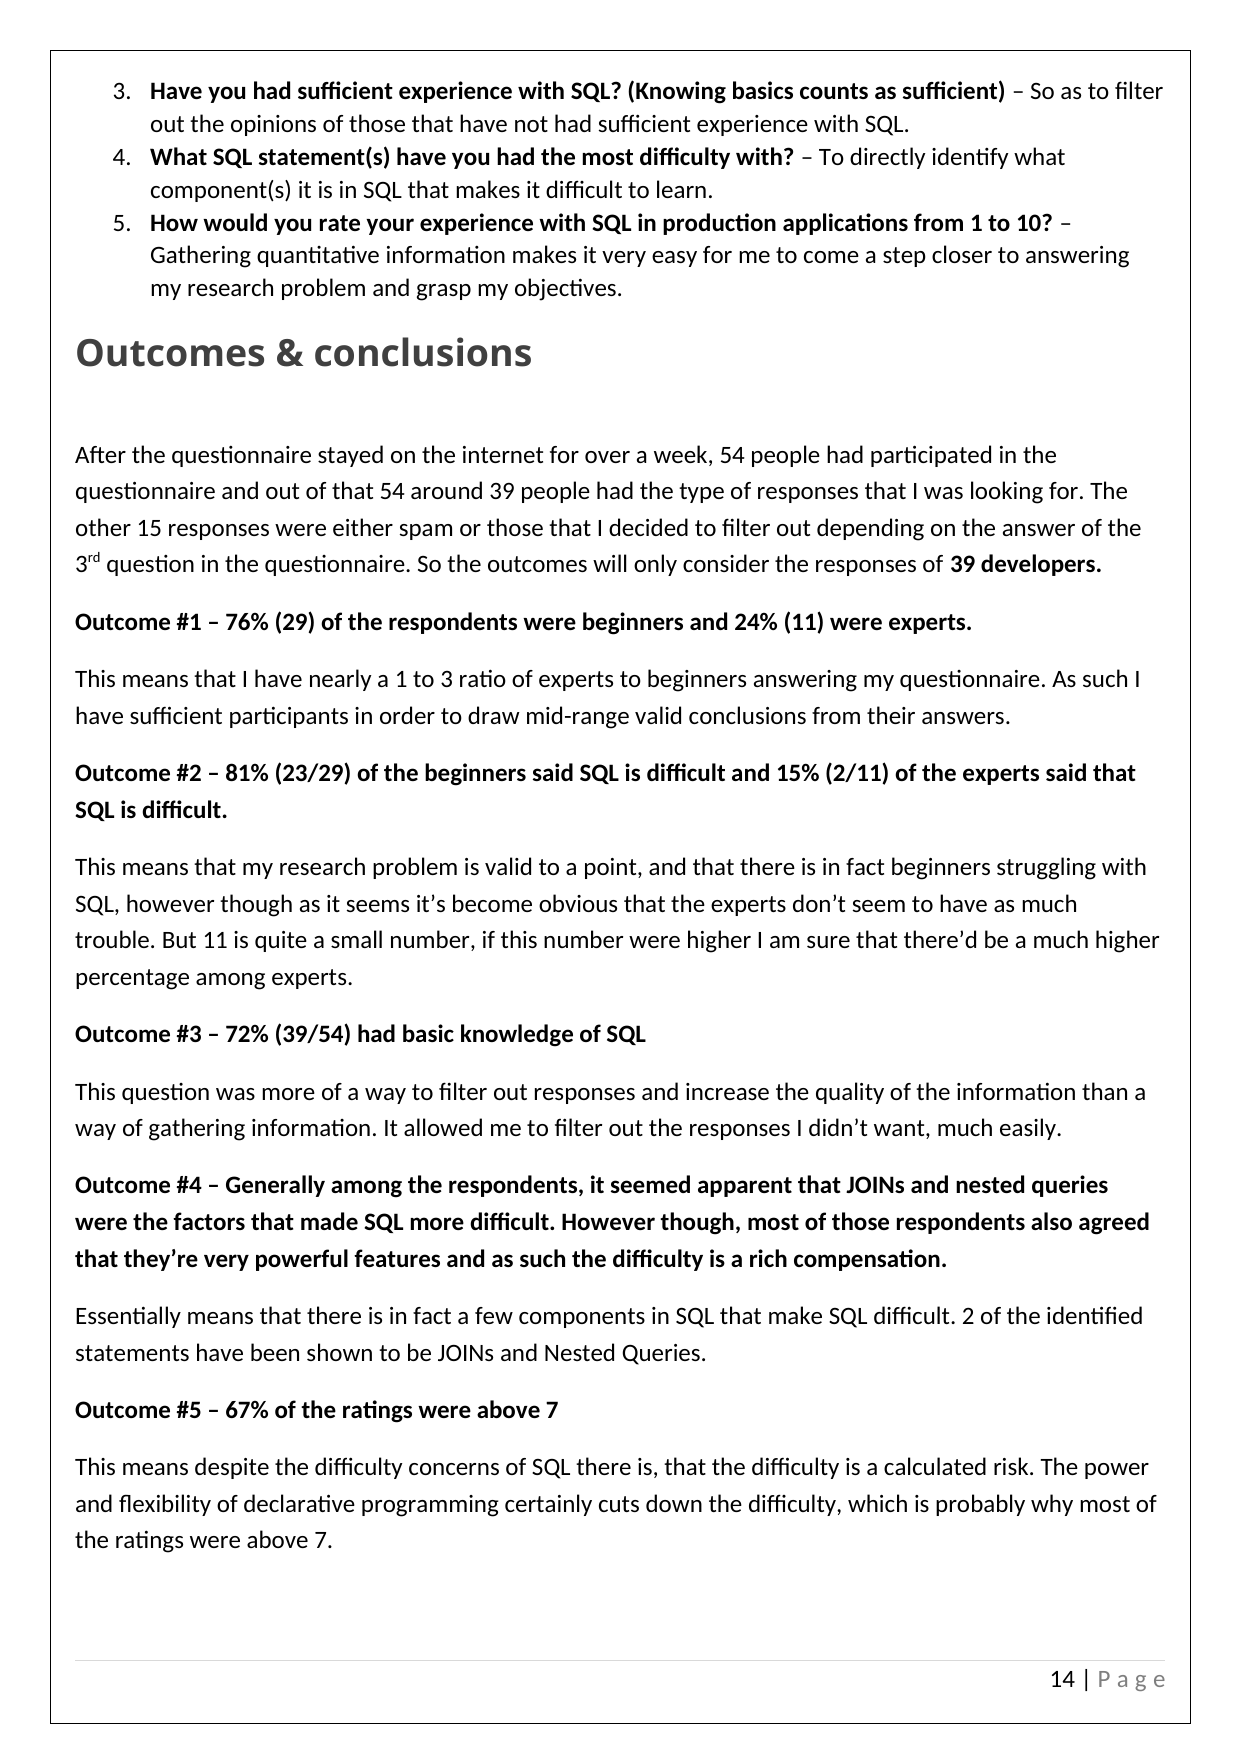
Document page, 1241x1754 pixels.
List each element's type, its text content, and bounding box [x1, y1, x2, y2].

text Essentially means that there is in fact a few components in SQL that make SQL difficult. 2 of the identified statements have been shown to be JOINs and Nested Queries. [75, 1300, 1165, 1367]
text Outcome #4 – Generally among the respondents, it seemed apparent that JOINs and nested queries were the factors that made SQL more difficult. However though, most of those respondents also agreed that they’re very powerful features and as such the difficulty is a rich compensation. [75, 1169, 1165, 1273]
text Outcome #3 – 72% (39/54) had basic knowledge of SQL [75, 1018, 1165, 1049]
text This means despite the difficulty concerns of SQL there is, that the difficulty is a calculated risk. The power and flexibility of declarative programming certainly cuts down the difficulty, which is probably why most of the ratings were above 7. [75, 1451, 1165, 1555]
text Outcome #5 – 67% of the ratings were above 7 [75, 1394, 1165, 1424]
text This means that my research problem is valid to a point, and that there is in fact beginners struggling with SQL, however though as it seems it’s become obvious that the experts don’t seem to have as much trouble. But 11 is quite a small number, if this number were higher I am sure that there’d be a much higher percentage among experts. [75, 851, 1165, 991]
list How would you rate your experience with SQL in production applications from 1 to 10? – Gathering quantitative information makes it very easy for me to come a step closer to answering my research problem and grasp my objectives. [112, 207, 1165, 303]
text This question was more of a way to filter out responses and increase the quality of the information than a way of gathering information. It allowed me to filter out the responses I didn’t want, much easily. [75, 1076, 1165, 1143]
subtitle Outcomes & conclusions [75, 326, 1165, 377]
text After the questionnaire stayed on the internet for over a week, 54 people had participated in the questionnaire and out of that 54 around 39 people had the type of responses that I was looking for. The other 15 responses were either spam or those that I decided to filter out depending on the answer of the 3rd question in the questionnaire. So the outcomes will only consider the responses of 39 developers. [75, 439, 1165, 579]
list Have you had sufficient experience with SQL? (Knowing basics counts as sufficient) – So as to filter out the opinions of those that have not had sufficient experience with SQL. [112, 75, 1165, 138]
text This means that I have nearly a 1 to 3 ratio of experts to beginners answering my questionnaire. As such I have sufficient participants in order to draw mid-range valid conclusions from their answers. [75, 663, 1165, 730]
text Outcome #1 – 76% (29) of the respondents were beginners and 24% (11) were experts. [75, 606, 1165, 636]
list What SQL statement(s) have you had the most difficulty with? – To directly identify what component(s) it is in SQL that makes it difficult to learn. [112, 141, 1165, 204]
text Outcome #2 – 81% (23/29) of the beginners said SQL is difficult and 15% (2/11) of the experts said that SQL is difficult. [75, 757, 1165, 824]
